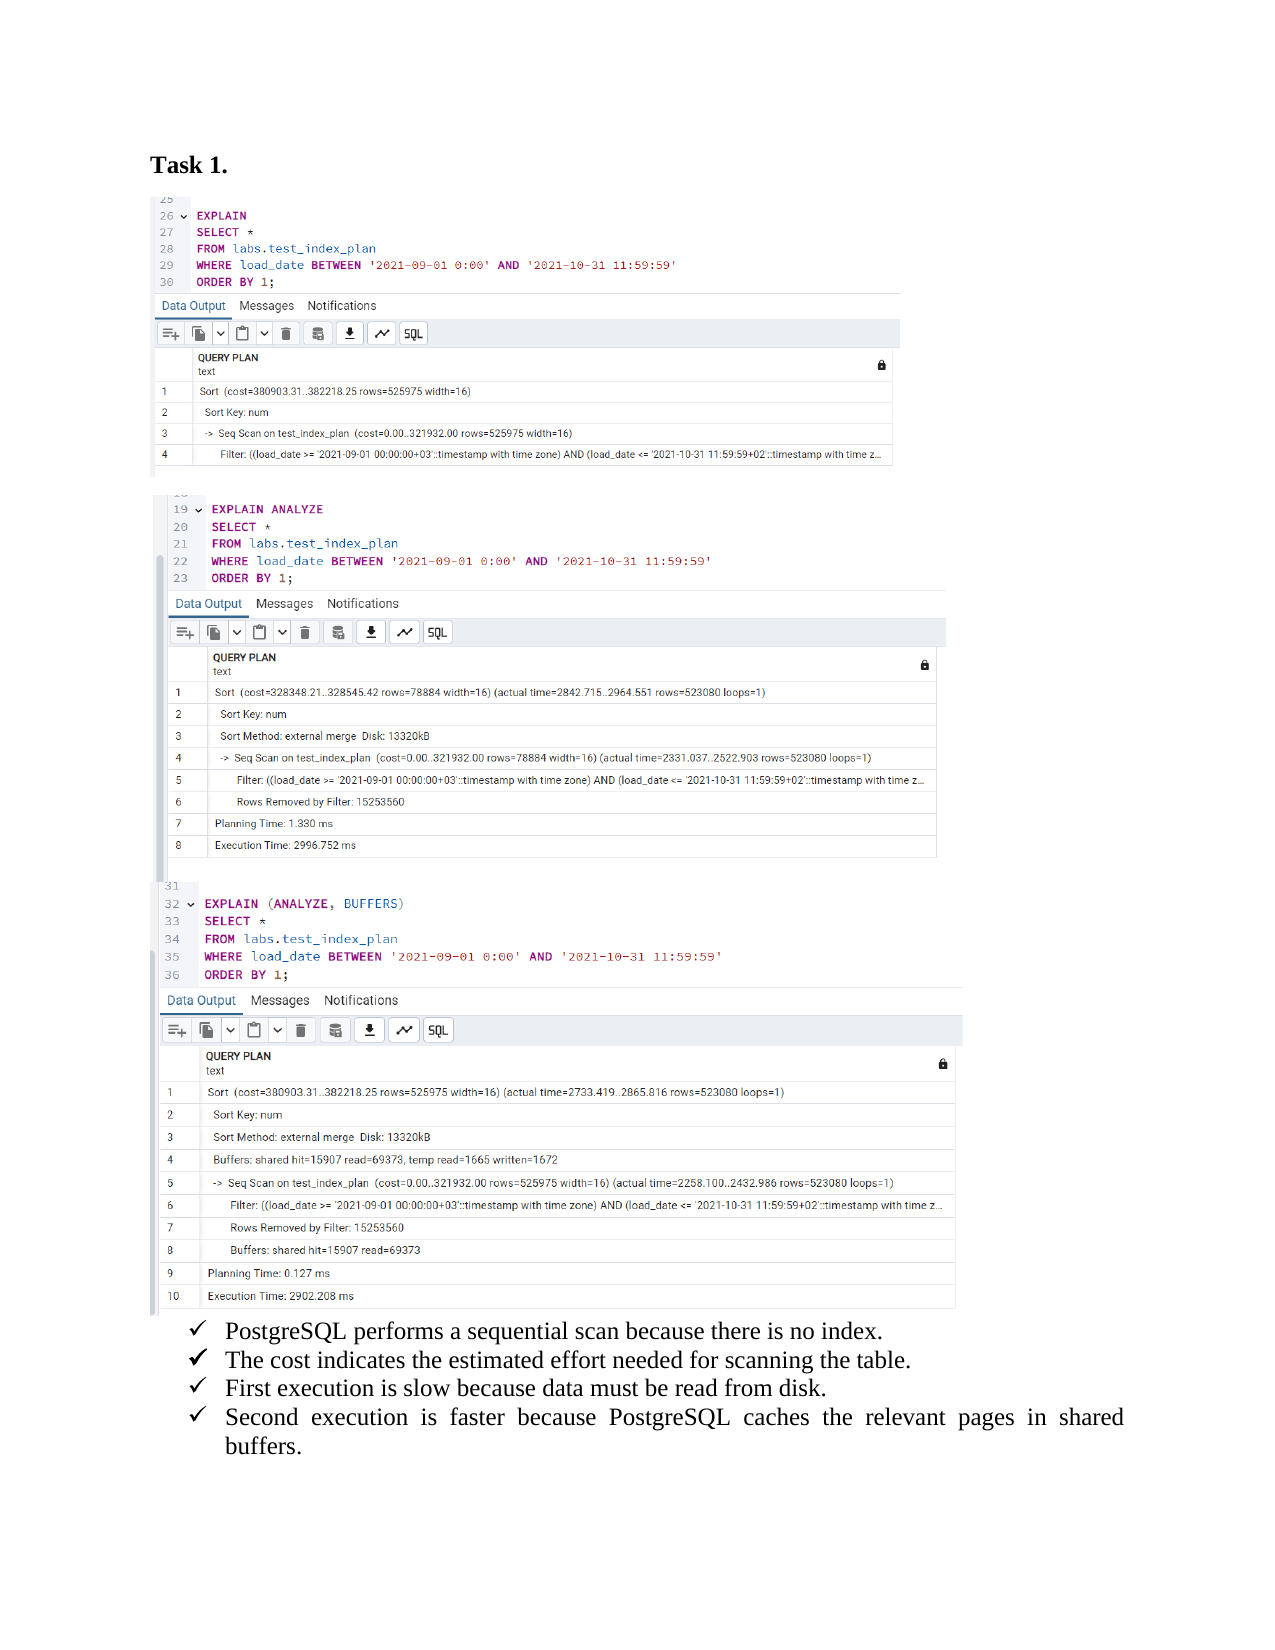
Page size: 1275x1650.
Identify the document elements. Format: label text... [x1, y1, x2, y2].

list PostgreSQL performs a sequential scan because there is no index. [187, 1316, 1125, 1345]
list Second execution is faster because PostgreSQL caches the relevant pages in shared buffers. [187, 1402, 1125, 1460]
text Task 1. [150, 150, 1125, 179]
list The cost indicates the estimated effort needed for scanning the table. [187, 1345, 1125, 1373]
picture [150, 197, 901, 477]
picture [150, 495, 963, 1316]
list First execution is slow because data must be read from disk. [187, 1373, 1125, 1402]
